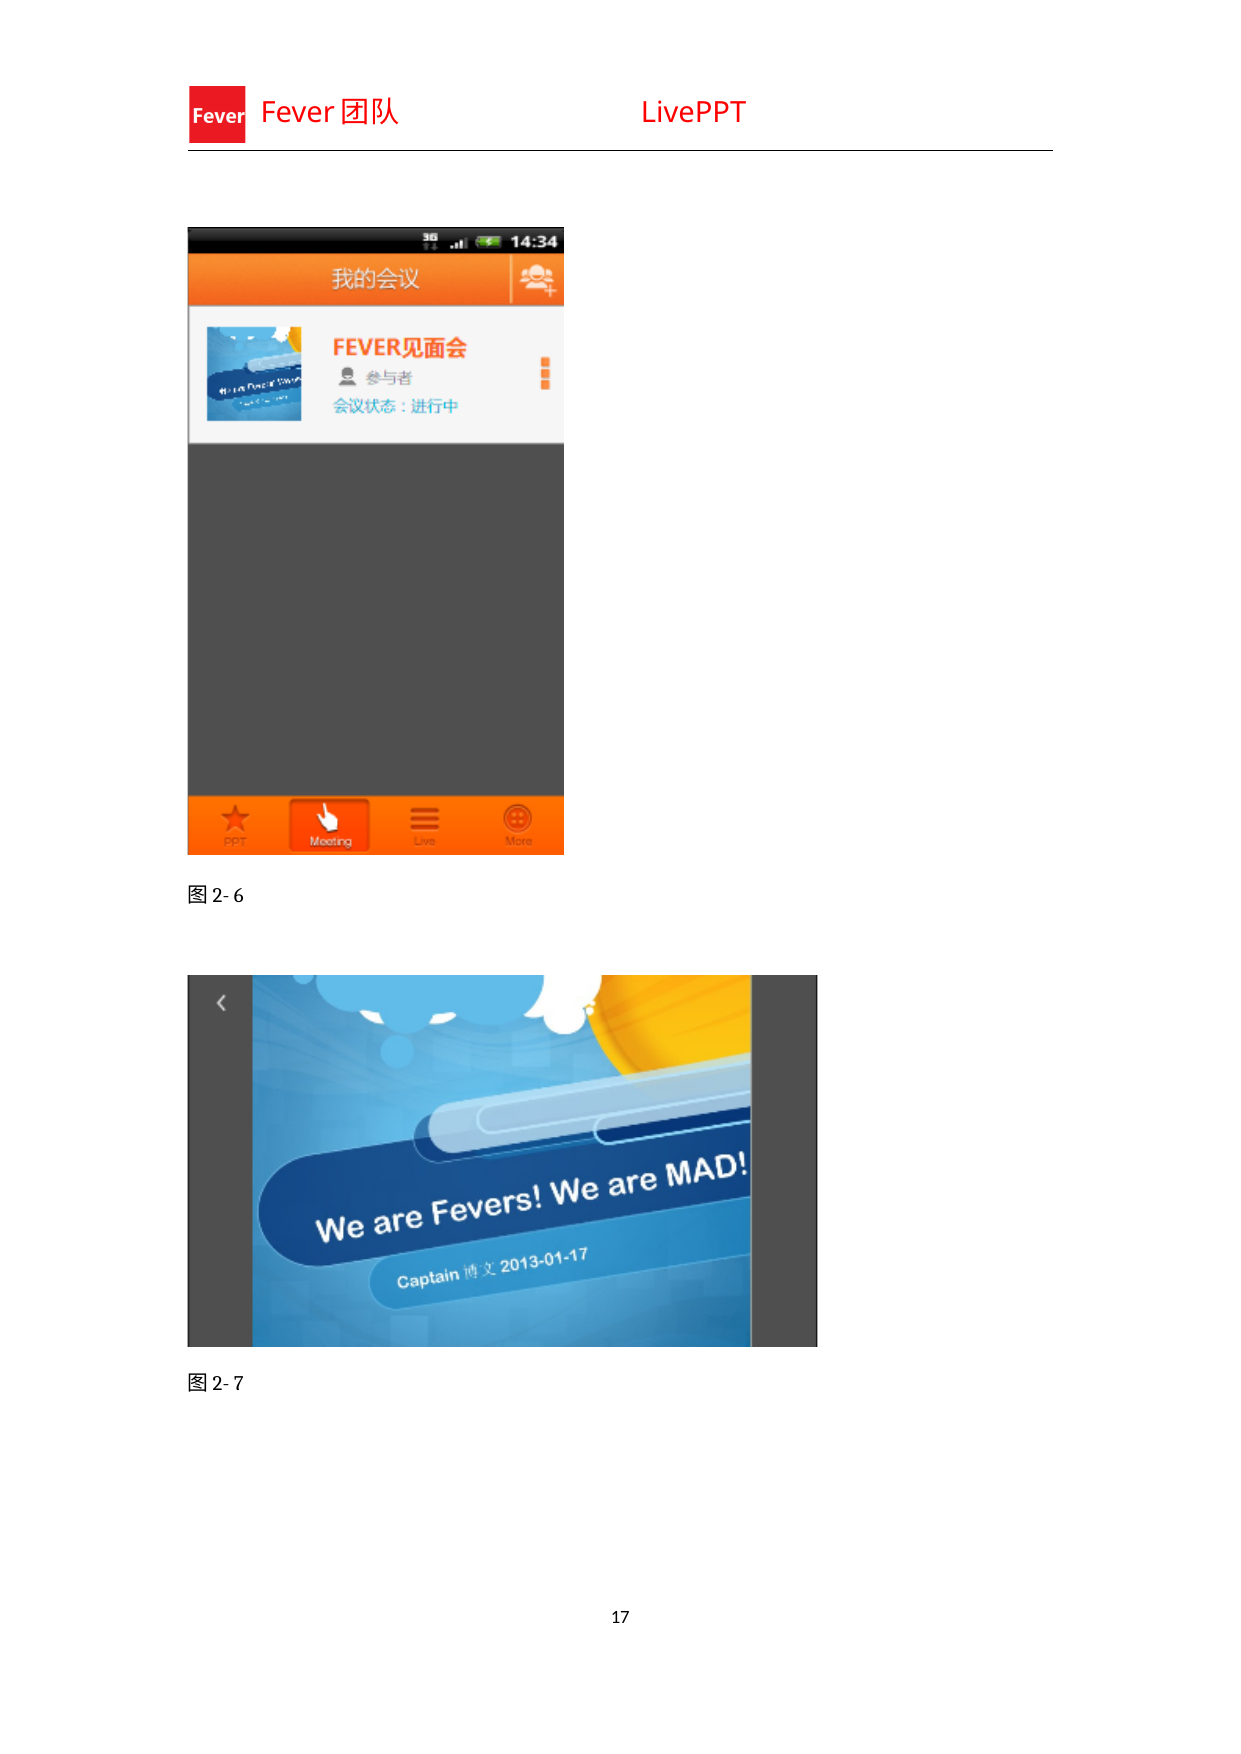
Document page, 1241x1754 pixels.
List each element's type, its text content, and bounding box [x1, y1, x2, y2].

text 图2- 7 [187, 1365, 1053, 1398]
picture [189, 86, 246, 143]
text 图2- 6 [187, 878, 1053, 910]
